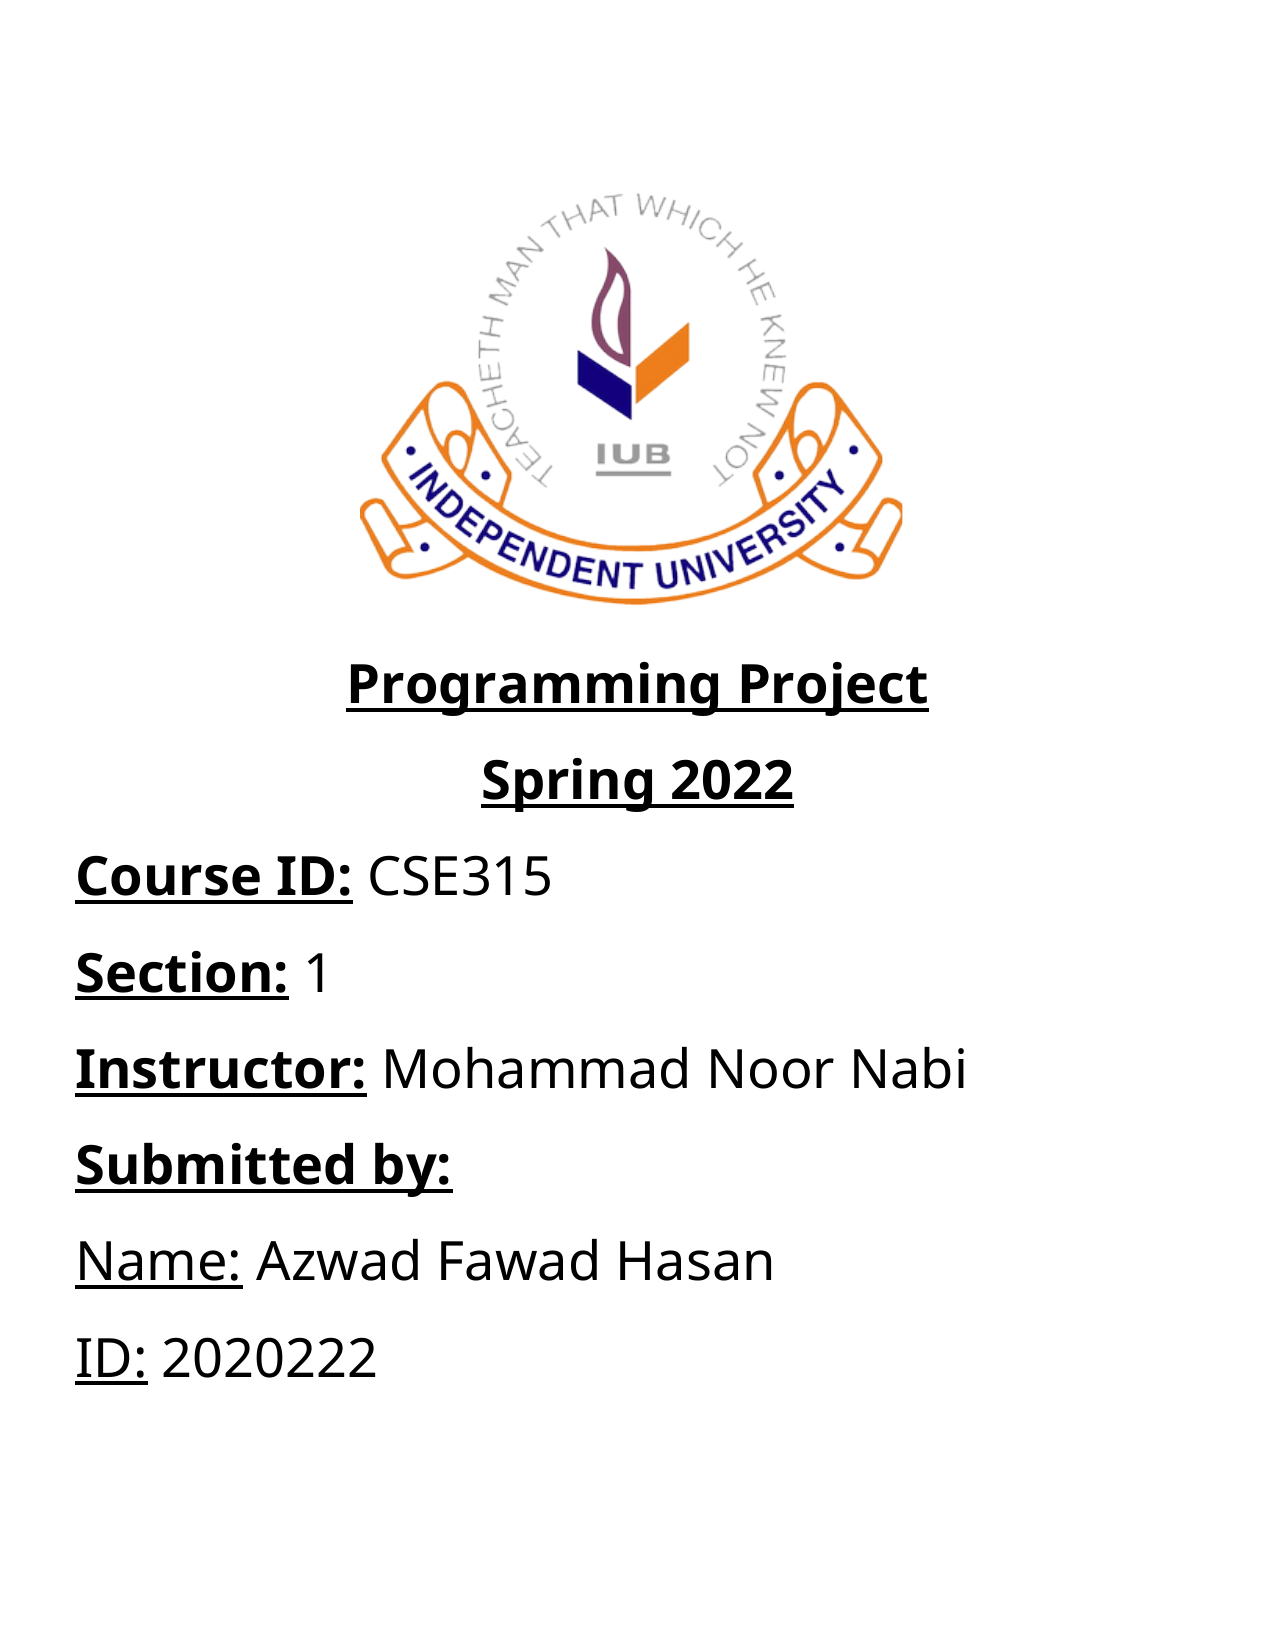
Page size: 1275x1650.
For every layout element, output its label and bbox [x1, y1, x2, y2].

picture [360, 185, 903, 613]
